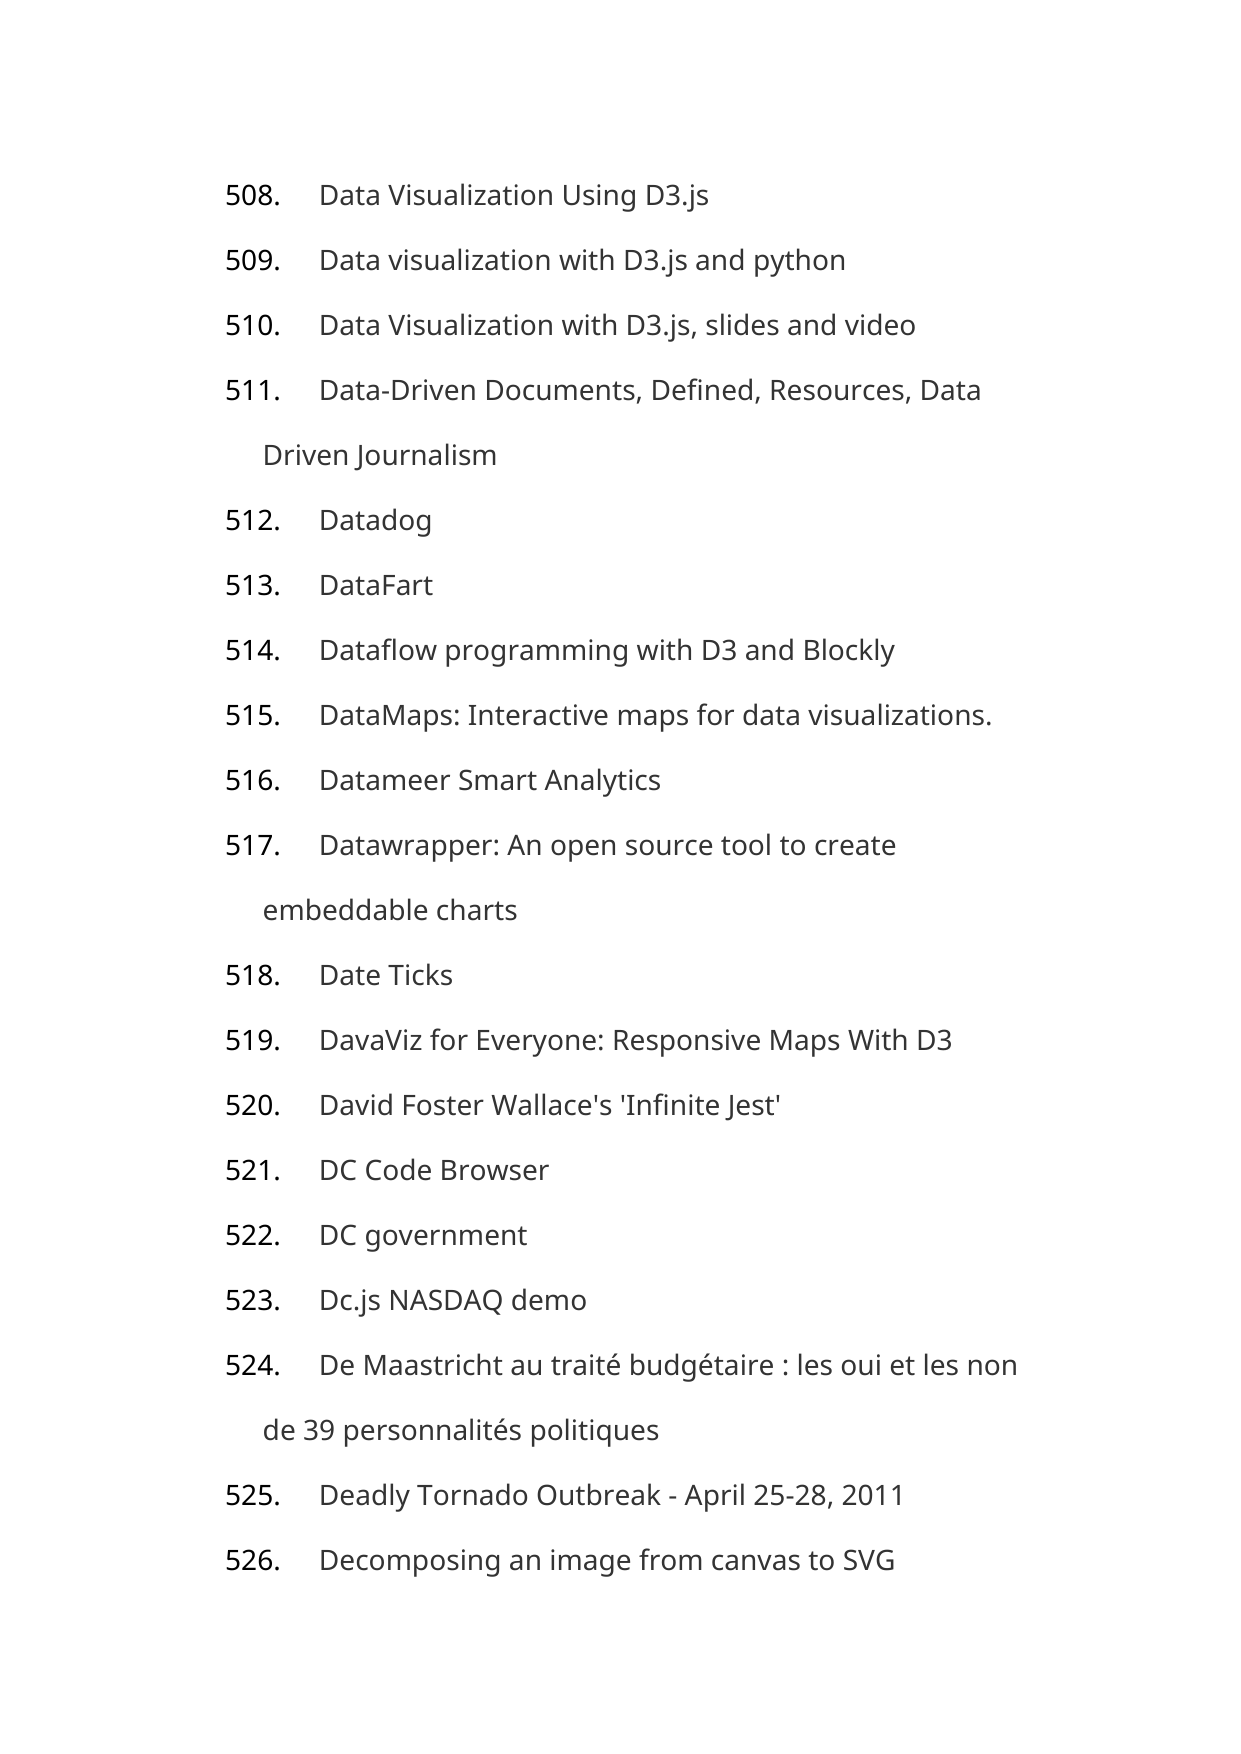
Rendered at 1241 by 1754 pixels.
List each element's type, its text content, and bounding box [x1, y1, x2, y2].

list Datadog [225, 487, 1053, 552]
list Dataflow programming with D3 and Blockly [225, 617, 1053, 682]
list DataFart [225, 552, 1053, 617]
list David Foster Wallace's 'Infinite Jest' [225, 1072, 1053, 1137]
list Deadly Tornado Outbreak - April 25-28, 2011 [225, 1462, 1053, 1527]
list DC government [225, 1202, 1053, 1267]
list Data-Driven Documents, Defined, Resources, Data Driven Journalism [225, 357, 1053, 487]
list DavaViz for Everyone: Responsive Maps With D3 [225, 1007, 1053, 1072]
list Decomposing an image from canvas to SVG [225, 1527, 1053, 1592]
list DC Code Browser [225, 1137, 1053, 1202]
list Data Visualization Using D3.js [225, 162, 1053, 227]
list Data Visualization with D3.js, slides and video [225, 292, 1053, 357]
list Datawrapper: An open source tool to create embeddable charts [225, 812, 1053, 942]
list Data visualization with D3.js and python [225, 227, 1053, 292]
list DataMaps: Interactive maps for data visualizations. [225, 682, 1053, 747]
list Datameer Smart Analytics [225, 747, 1053, 812]
list Date Ticks [225, 942, 1053, 1007]
list De Maastricht au traité budgétaire : les oui et les non de 39 personnalités politiques [225, 1332, 1053, 1462]
list Dc.js NASDAQ demo [225, 1267, 1053, 1332]
